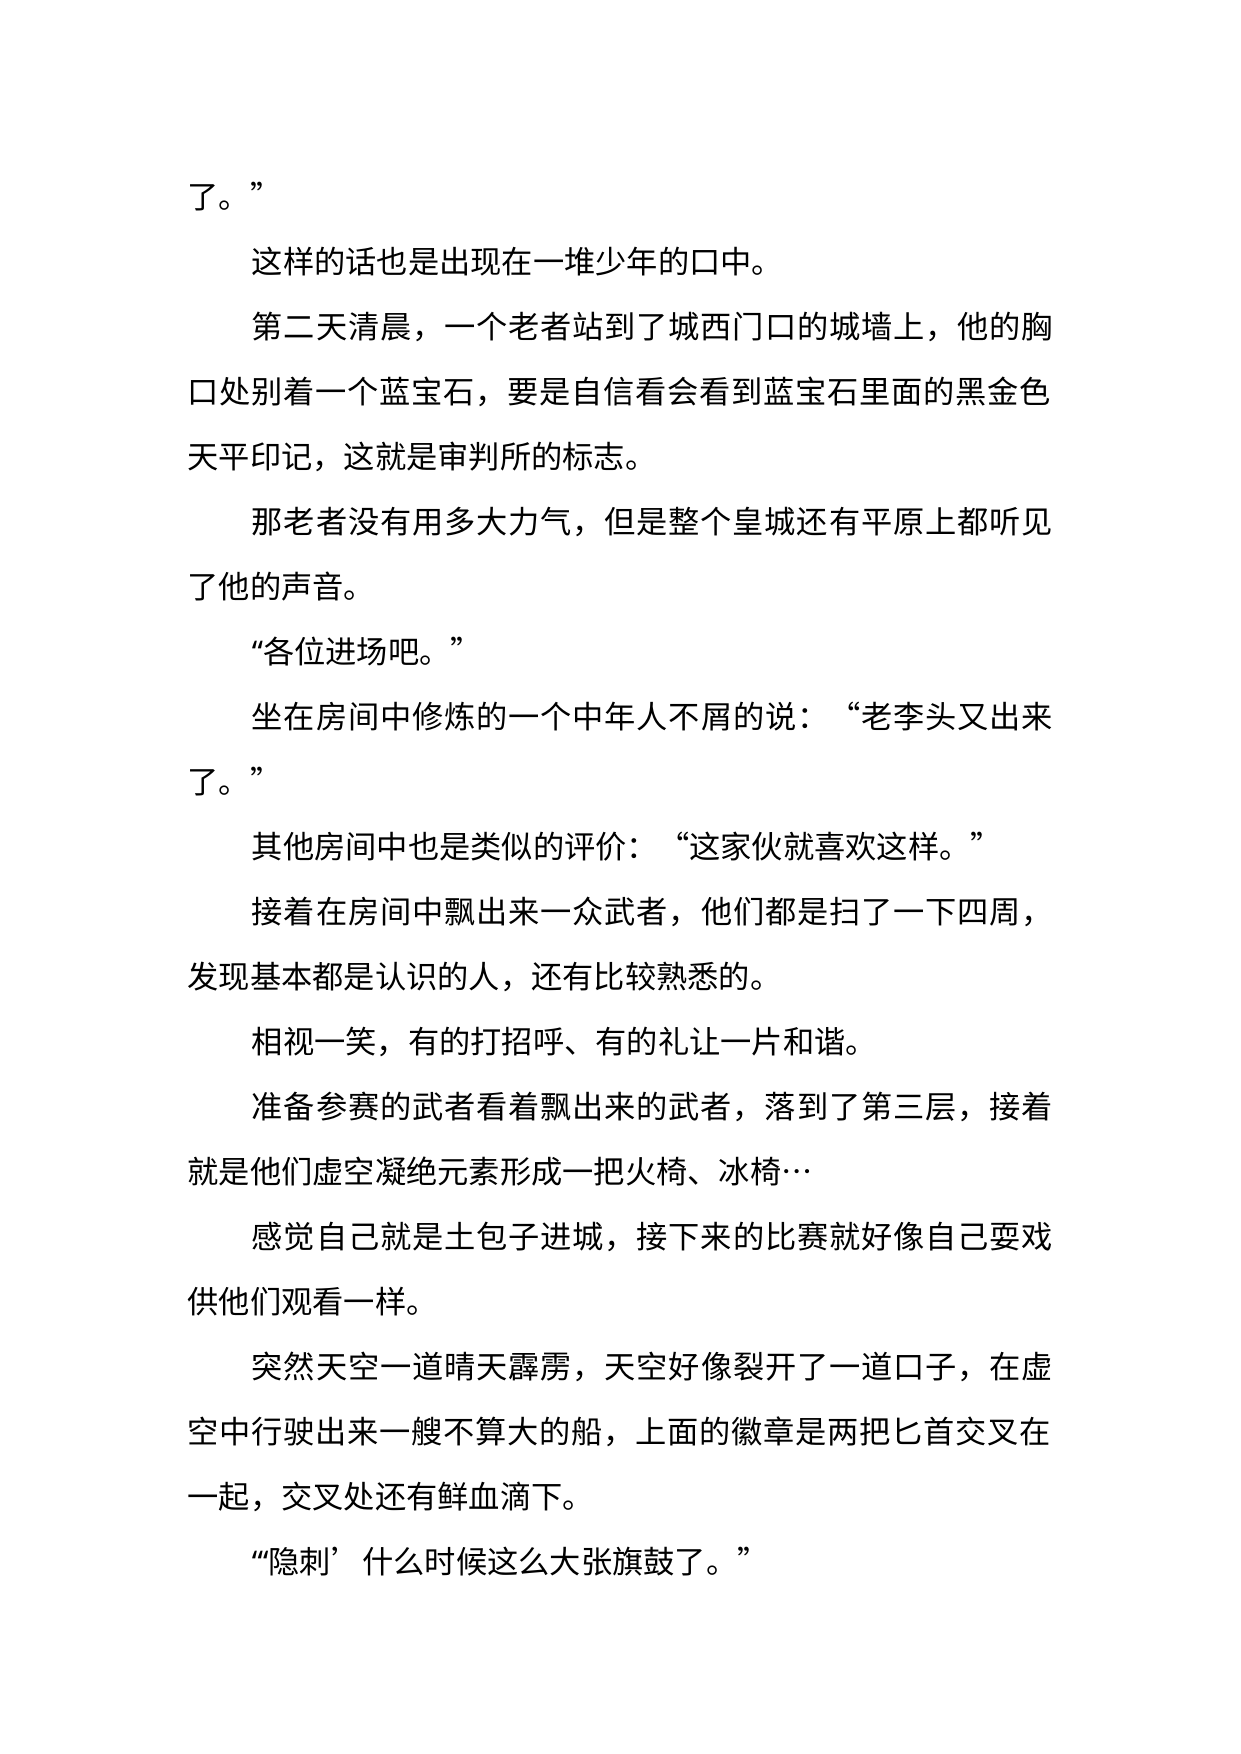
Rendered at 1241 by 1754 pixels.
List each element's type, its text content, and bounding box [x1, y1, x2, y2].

text 其他房间中也是类似的评价：“这家伙就喜欢这样。” [187, 812, 1053, 877]
text 感觉自己就是土包子进城，接下来的比赛就好像自己耍戏供他们观看一样。 [187, 1202, 1053, 1332]
text 这样的话也是出现在一堆少年的口中。 [187, 227, 1053, 292]
text 相视一笑，有的打招呼、有的礼让一片和谐。 [187, 1007, 1053, 1072]
text 第二天清晨，一个老者站到了城西门口的城墙上，他的胸口处别着一个蓝宝石，要是自信看会看到蓝宝石里面的黑金色天平印记，这就是审判所的标志。 [187, 292, 1053, 487]
text 准备参赛的武者看着飘出来的武者，落到了第三层，接着就是他们虚空凝绝元素形成一把火椅、冰椅… [187, 1072, 1053, 1202]
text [187, 162, 1053, 227]
text 接着在房间中飘出来一众武者，他们都是扫了一下四周，发现基本都是认识的人，还有比较熟悉的。 [187, 877, 1053, 1007]
text 坐在房间中修炼的一个中年人不屑的说：“老李头又出来了。” [187, 682, 1053, 812]
text 那老者没有用多大力气，但是整个皇城还有平原上都听见了他的声音。 [187, 487, 1053, 617]
text “‘隐刺’什么时候这么大张旗鼓了。” [187, 1527, 1053, 1592]
text “各位进场吧。” [187, 617, 1053, 682]
text 突然天空一道晴天霹雳，天空好像裂开了一道口子，在虚空中行驶出来一艘不算大的船，上面的徽章是两把匕首交叉在一起，交叉处还有鲜血滴下。 [187, 1332, 1053, 1527]
